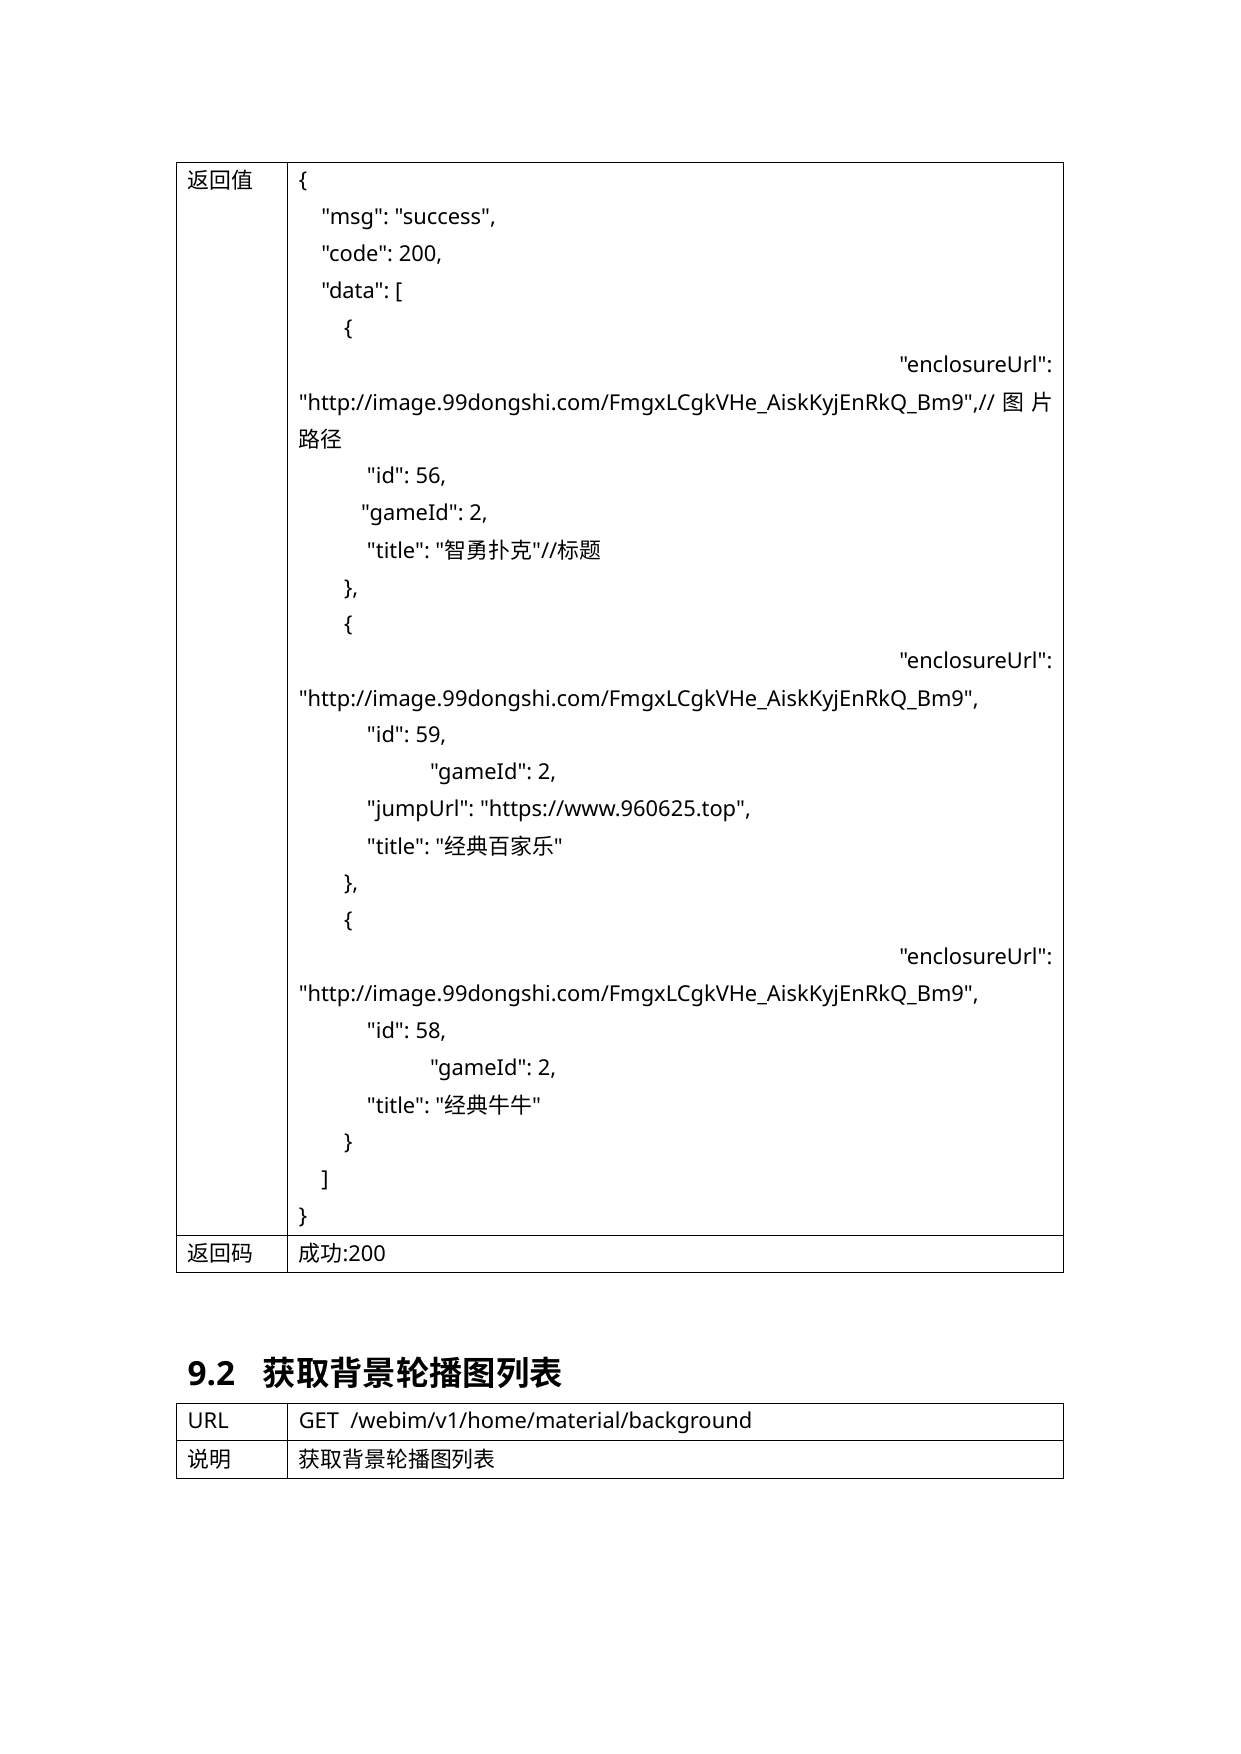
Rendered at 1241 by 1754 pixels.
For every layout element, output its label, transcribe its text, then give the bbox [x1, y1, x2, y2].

table_cell 说明 [177, 1441, 287, 1478]
table_header URL [177, 1404, 287, 1440]
table_cell { "msg": "success", "code": 200, "data": [ { "enclosureUrl": "http://image.99dongshi.com/FmgxLCgkVHe_AiskKyjEnRkQ_Bm9",//图片路径 "id": 56, "gameId": 2, "title": "智勇扑克"//标题 }, { "enclosureUrl": "http://image.99dongshi.com/FmgxLCgkVHe_AiskKyjEnRkQ_Bm9", "id": 59, "gameId": 2, "jumpUrl": "https://www.960625.top", "title": "经典百家乐" }, { "enclosureUrl": "http://image.99dongshi.com/FmgxLCgkVHe_AiskKyjEnRkQ_Bm9", "id": 58, "gameId": 2, "title": "经典牛牛" } ] } [288, 163, 1063, 1235]
table_cell 返回码 [177, 1236, 287, 1272]
table_cell 获取背景轮播图列表 [288, 1441, 1063, 1478]
table_cell 成功:200 [288, 1236, 1063, 1272]
table_cell 返回值 [177, 163, 287, 1235]
table_header GET /webim/v1/home/material/background [288, 1404, 1063, 1440]
list 获取背景轮播图列表 [187, 1338, 1053, 1403]
